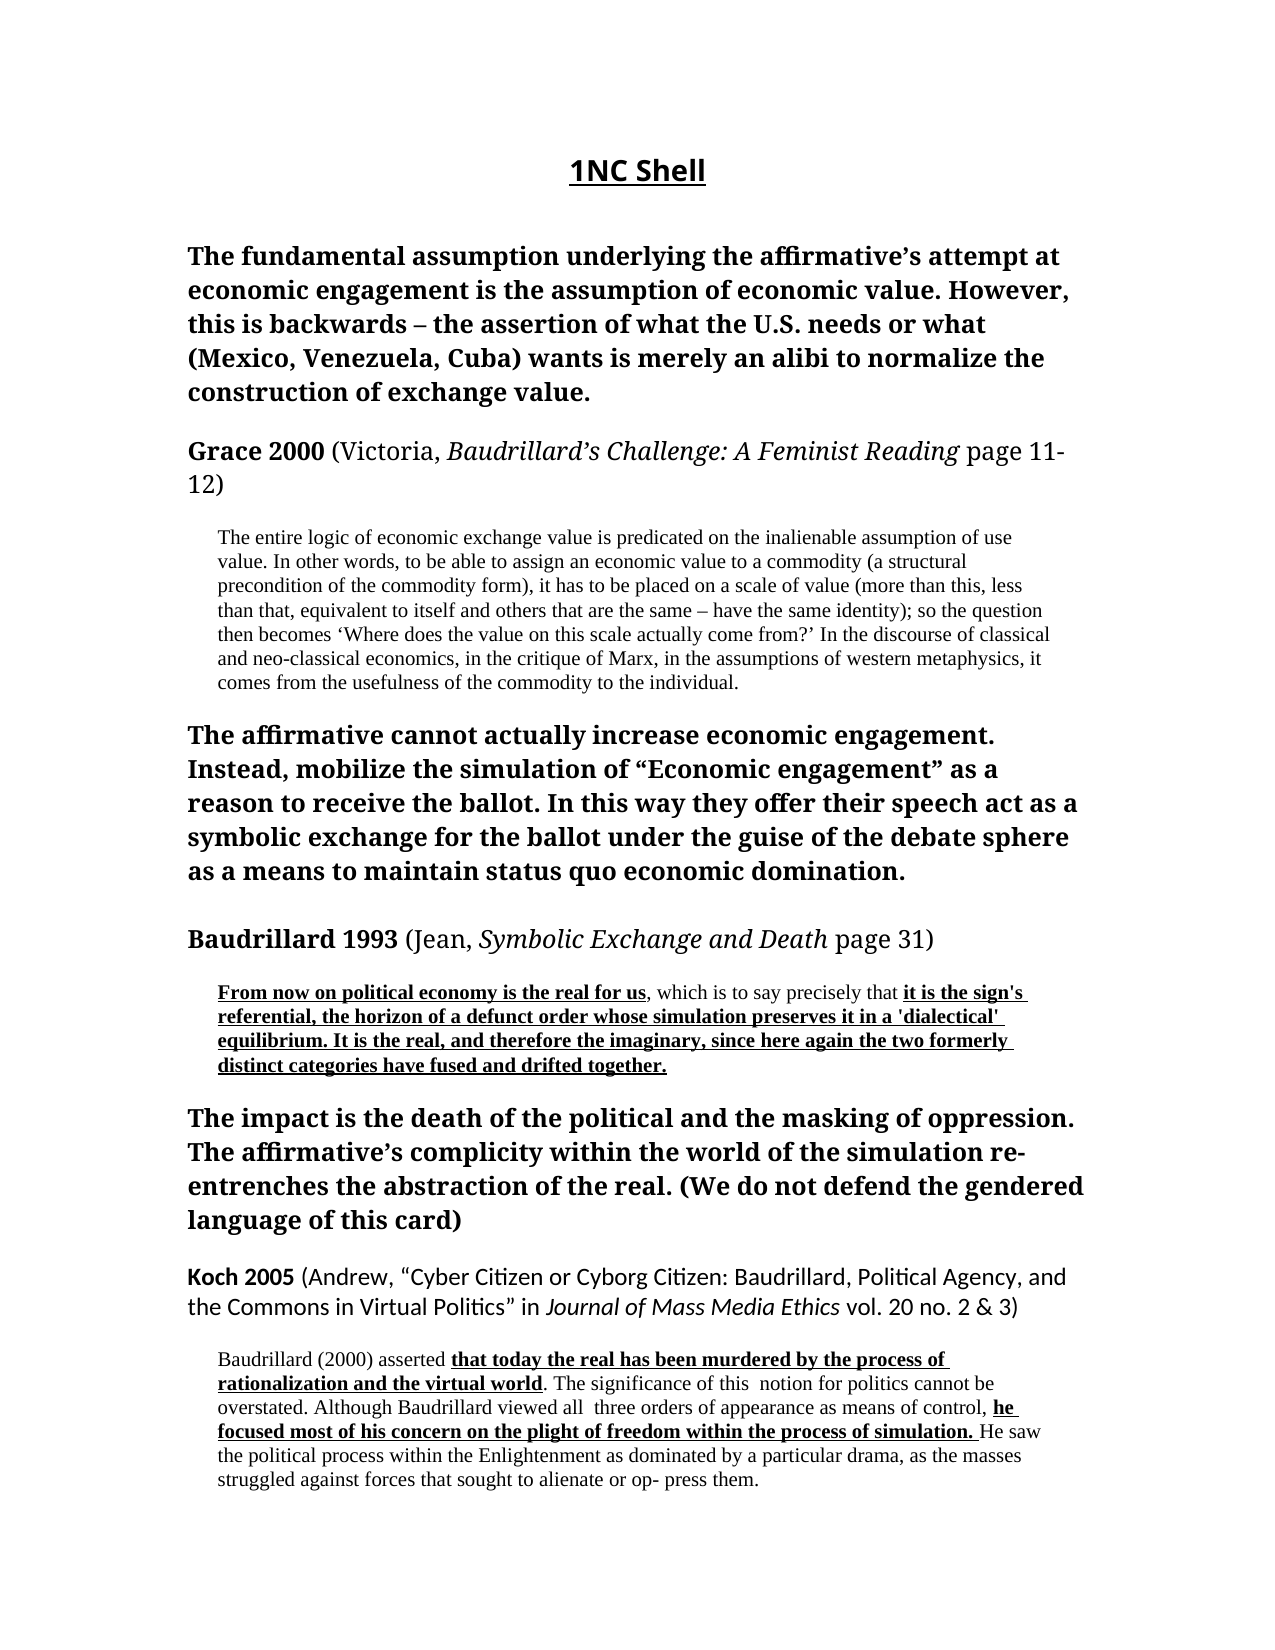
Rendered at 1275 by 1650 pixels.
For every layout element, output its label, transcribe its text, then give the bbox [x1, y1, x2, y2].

text Grace 2000 (Victoria, Baudrillard’s Challenge: A Feminist Reading page 11-12) [187, 433, 1087, 501]
text From now on political economy is the real for us, which is to say precisely that it is the sign's referential, the horizon of a defunct order whose simulation preserves it in a 'dialectical' equilibrium. It is the real, and therefore the imaginary, since here again the two formerly distinct categories have fused and drifted together. [217, 980, 1057, 1077]
text The fundamental assumption underlying the affirmative’s attempt at economic engagement is the assumption of economic value. However, this is backwards – the assertion of what the U.S. needs or what (Mexico, Venezuela, Cuba) wants is merely an alibi to normalize the construction of exchange value. [187, 239, 1087, 409]
text The entire logic of economic exchange value is predicated on the inalienable assumption of use value. In other words, to be able to assign an economic value to a commodity (a structural precondition of the commodity form), it has to be placed on a scale of value (more than this, less than that, equivalent to itself and others that are the same – have the same identity); so the question then becomes ‘Where does the value on this scale actually come from?’ In the discourse of classical and neo-classical economics, in the critique of Marx, in the assumptions of western metaphysics, it comes from the usefulness of the commodity to the individual. [217, 525, 1057, 694]
text Baudrillard (2000) asserted that today the real has been murdered by the process of rationalization and the virtual world. The significance of this notion for politics cannot be overstated. Although Baudrillard viewed all three orders of appearance as means of control, he focused most of his concern on the plight of freedom within the process of simulation. He saw the political process within the Enlightenment as dominated by a particular drama, as the masses struggled against forces that sought to alienate or op- press them. [217, 1347, 1057, 1491]
text Koch 2005 (Andrew, “Cyber Citizen or Cyborg Citizen: Baudrillard, Political Agency, and the Commons in Virtual Politics” in Journal of Mass Media Ethics vol. 20 no. 2 & 3) [187, 1261, 1087, 1322]
text Baudrillard 1993 (Jean, Symbolic Exchange and Death page 31) [187, 922, 1087, 956]
title 1NC Shell [187, 150, 1087, 190]
text The impact is the death of the political and the masking of oppression. The affirmative’s complicity within the world of the simulation re-entrenches the abstraction of the real. (We do not defend the gendered language of this card) [187, 1101, 1087, 1237]
text The affirmative cannot actually increase economic engagement. Instead, mobilize the simulation of “Economic engagement” as a reason to receive the ballot. In this way they offer their speech act as a symbolic exchange for the ballot under the guise of the debate sphere as a means to maintain status quo economic domination. [187, 718, 1087, 888]
